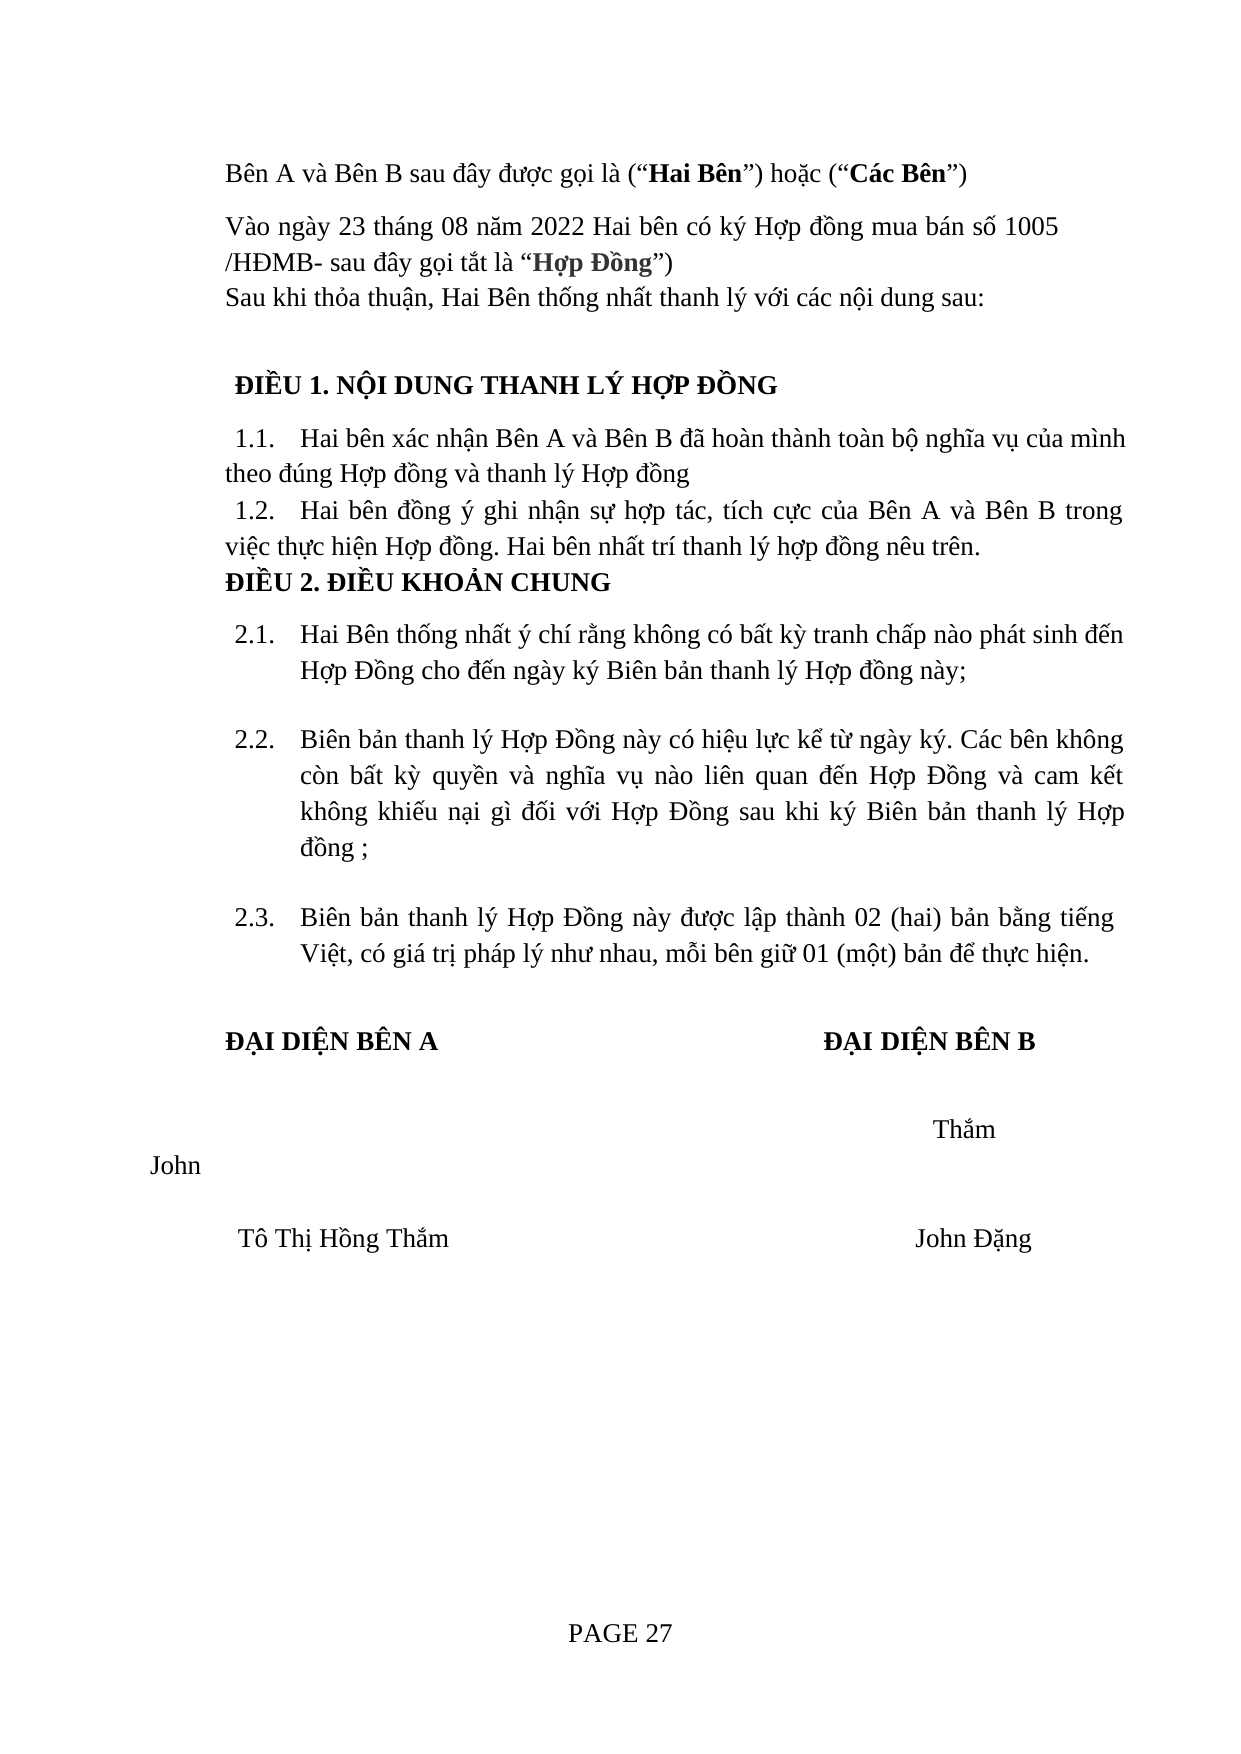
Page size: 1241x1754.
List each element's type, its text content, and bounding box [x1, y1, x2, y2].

list Biên bản thanh lý Hợp Đồng này có hiệu lực kể từ ngày ký. Các bên không còn bất kỳ quyền và nghĩa vụ nào liên quan đến Hợp Đồng và cam kết không khiếu nại gì đối với Hợp Đồng sau khi ký Biên bản thanh lý Hợp đồng ; [234, 723, 1125, 862]
text ĐẠI DIỆN BÊN A ĐẠI DIỆN BÊN B [225, 1025, 1090, 1056]
text ĐIỀU 2. ĐIỀU KHOẢN CHUNG [150, 566, 1090, 597]
text Tô Thị Hồng Thắm John Đặng [150, 1222, 1090, 1253]
text Sau khi thỏa thuận, Hai Bên thống nhất thanh lý với các nội dung sau: [225, 281, 996, 312]
list Hai bên xác nhận Bên A và Bên B đã hoàn thành toàn bộ nghĩa vụ của mình theo đúng Hợp đồng và thanh lý Hợp đồng [225, 422, 1134, 489]
list Hai bên đồng ý ghi nhận sự hợp tác, tích cực của Bên A và Bên B trong việc thực hiện Hợp đồng. Hai bên nhất trí thanh lý hợp đồng nêu trên. [225, 494, 1125, 561]
text ĐIỀU 1. NỘI DUNG THANH LÝ HỢP ĐỒNG [234, 369, 1090, 401]
text Thắm John [150, 1113, 996, 1180]
text Vào ngày 23 tháng 08 năm 2022 Hai bên có ký Hợp đồng mua bán số 1005 /HĐMB- sau đây gọi tắt là “Hợp Đồng”) [225, 210, 1059, 277]
list Hai Bên thống nhất ý chí rằng không có bất kỳ tranh chấp nào phát sinh đến Hợp Đồng cho đến ngày ký Biên bản thanh lý Hợp đồng này; [234, 618, 1125, 685]
text Bên A và Bên B sau đây được gọi là (“Hai Bên”) hoặc (“Các Bên”) [225, 157, 1200, 189]
list Biên bản thanh lý Hợp Đồng này được lập thành 02 (hai) bản bằng tiếng Việt, có giá trị pháp lý như nhau, mỗi bên giữ 01 (một) bản để thực hiện. [234, 901, 1116, 968]
